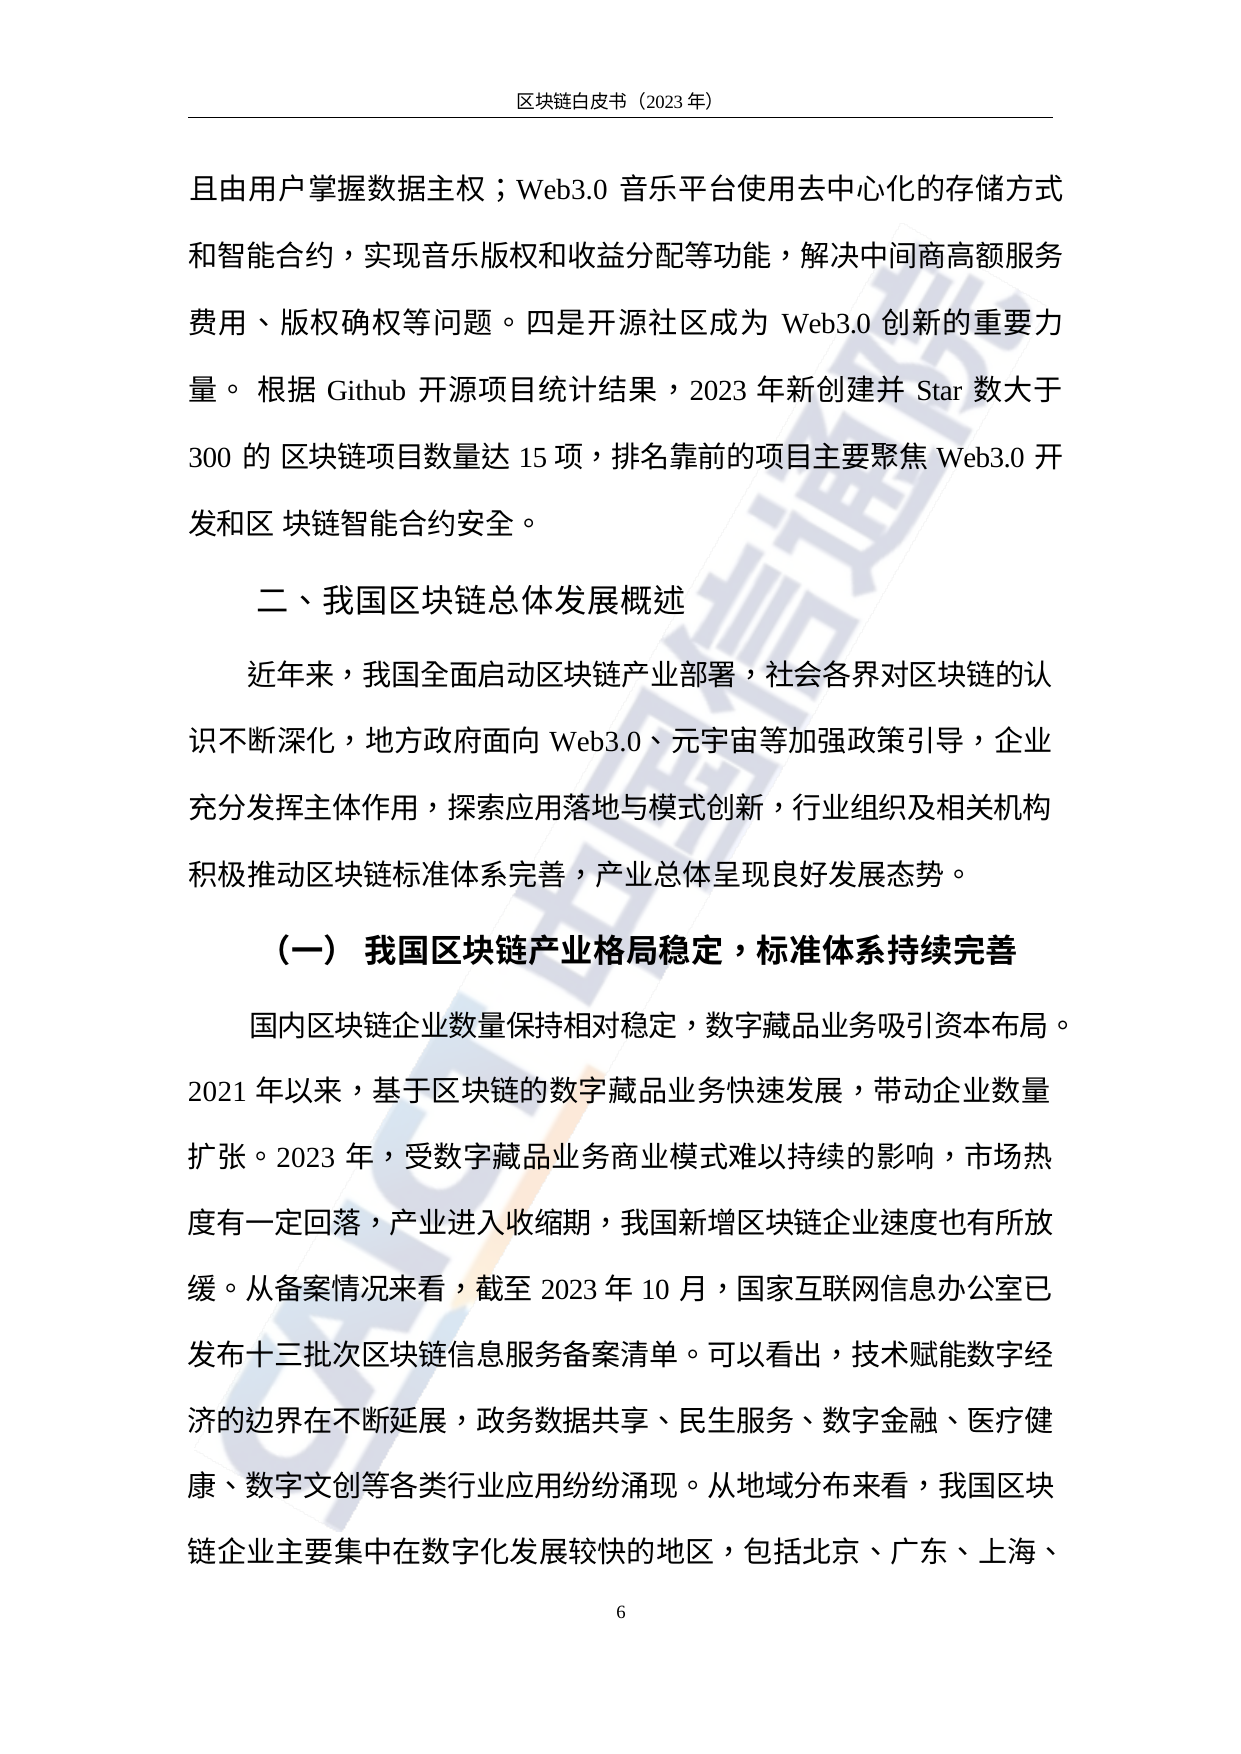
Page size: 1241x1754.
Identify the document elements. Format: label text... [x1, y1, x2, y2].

text 且由用户掌握数据主权；Web3.0 音乐平台使用去中心化的存储方式 和智能合约，实现音乐版权和收益分配等功能，解决中间商高额服务 费用、版权确权等问题。四是开源社区成为 Web3.0 创新的重要力量。 根据 Github 开源项目统计结果，2023 年新创建并 Star 数大于 300 的 区块链项目数量达 15 项，排名靠前的项目主要聚焦 Web3.0 开发和区 块链智能合约安全。 [188, 168, 1063, 543]
text 二、我国区块链总体发展概述 [256, 579, 1078, 621]
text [188, 1005, 1078, 1571]
picture [194, 543, 1047, 654]
text （一） 我国区块链产业格局稳定，标准体系持续完善 [258, 930, 1078, 971]
picture [194, 893, 1047, 1005]
text 近年来，我国全面启动区块链产业部署，社会各界对区块链的认 识不断深化，地方政府面向 Web3.0、元宇宙等加强政策引导，企业 充分发挥主体作用，探索应用落地与模式创新，行业组织及相关机构 积极推动区块链标准体系完善，产业总体呈现良好发展态势。 [189, 654, 1053, 893]
